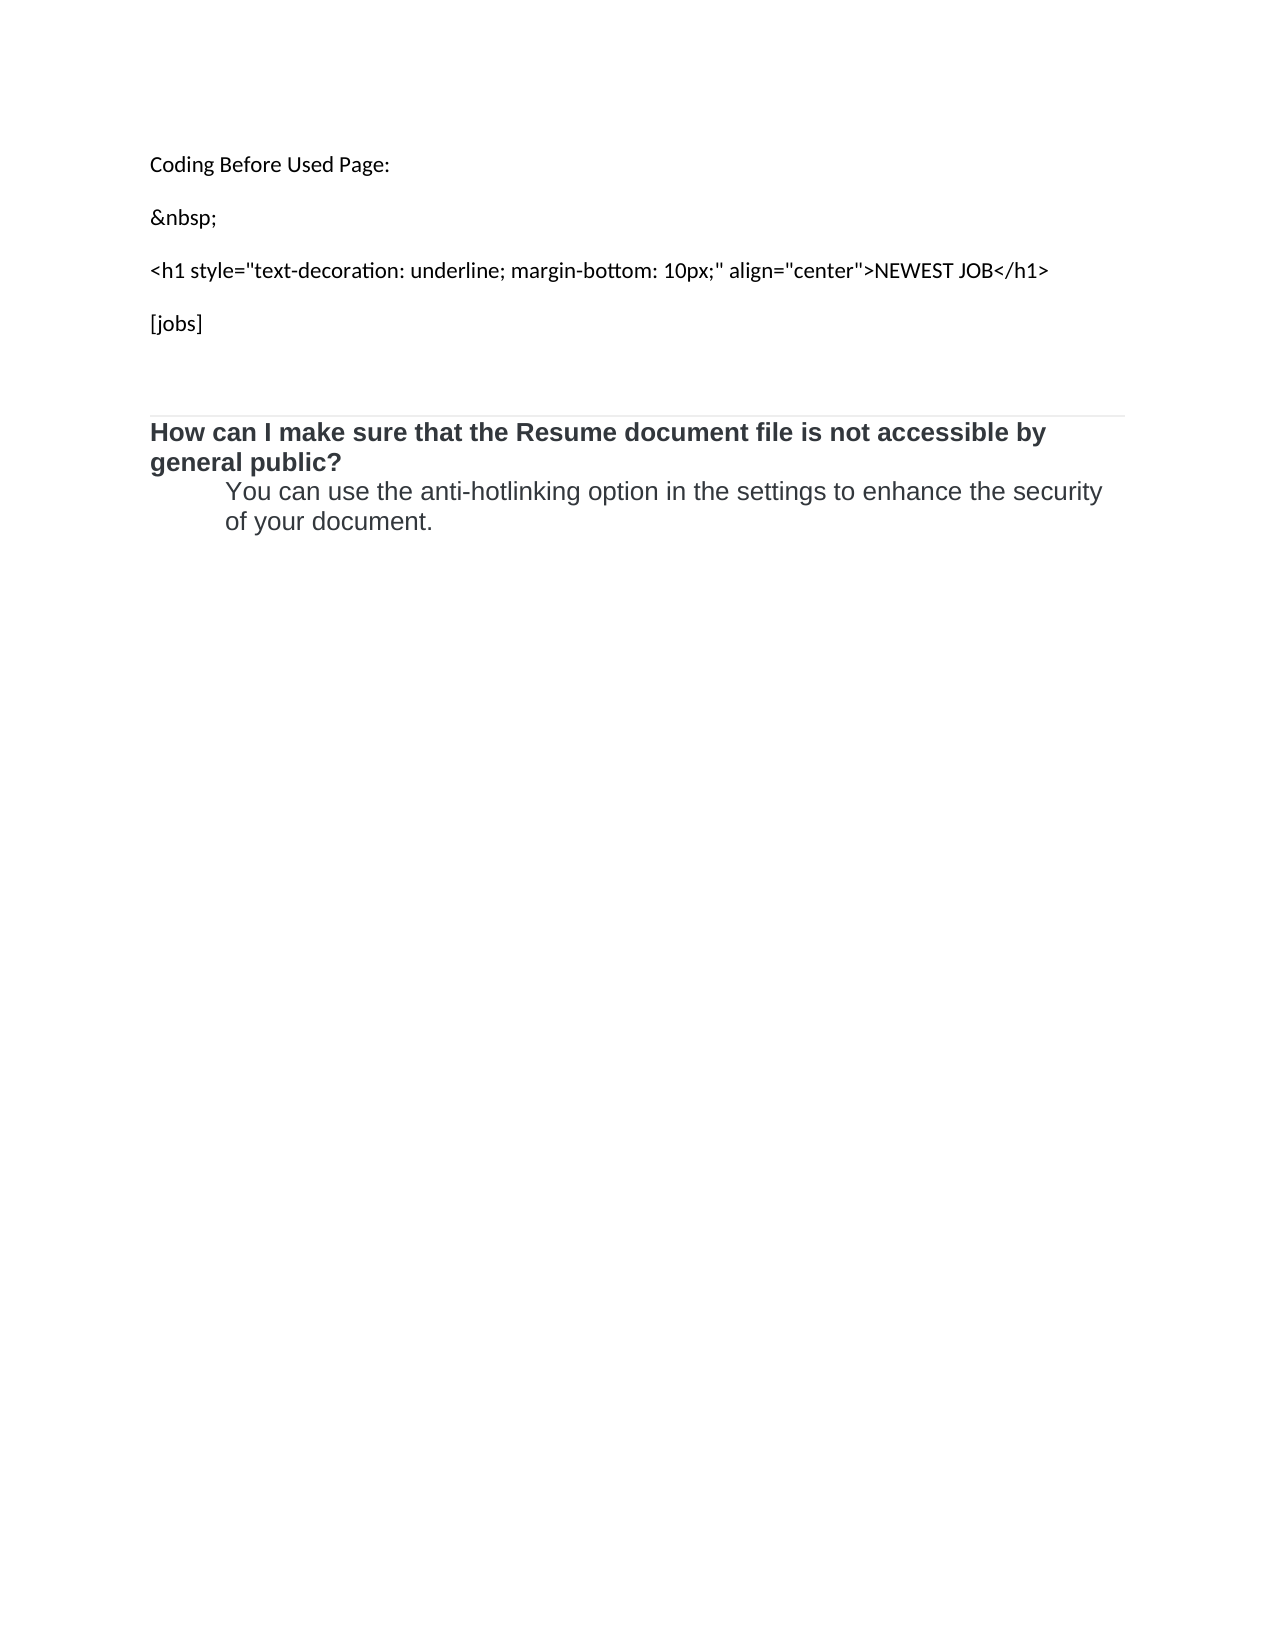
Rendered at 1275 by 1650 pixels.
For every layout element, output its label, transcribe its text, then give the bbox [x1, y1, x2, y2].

text Coding Before Used Page: [150, 150, 1125, 178]
text You can use the anti-hotlinking option in the settings to enhance the security of your document. [225, 476, 1125, 536]
text <h1 style="text-decoration: underline; margin-bottom: 10px;" align="center">NEWEST JOB</h1> [150, 256, 1125, 284]
text [jobs] [150, 309, 1125, 337]
text &nbsp; [150, 203, 1125, 231]
text How can I make sure that the Resume document file is not accessible by general public? [150, 417, 1125, 476]
